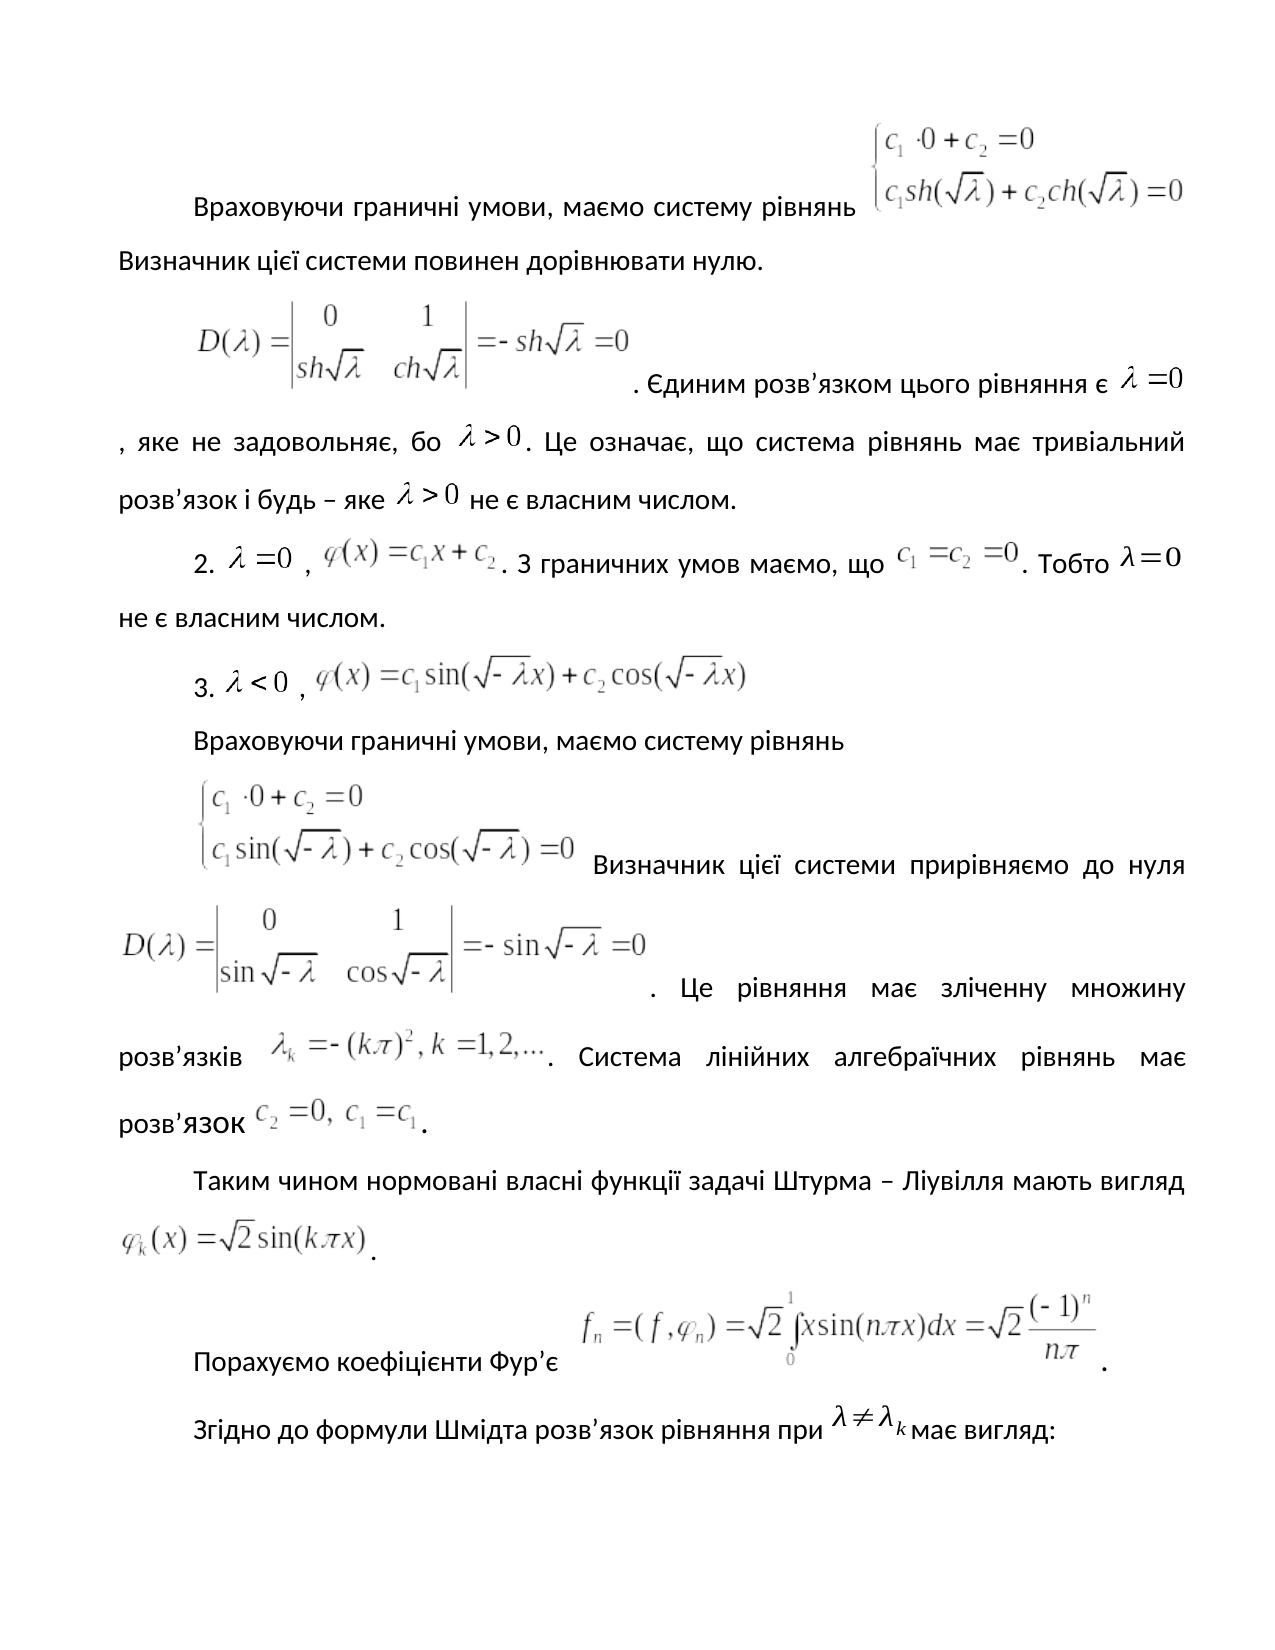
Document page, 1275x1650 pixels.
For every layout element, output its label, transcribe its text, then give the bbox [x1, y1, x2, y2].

text 2. , . З граничних умов маємо, що . Тобто не є власним числом. [118, 534, 1186, 634]
text Порахуємо коефіцієнти Фур’є . [118, 1286, 1186, 1380]
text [118, 1401, 1186, 1447]
text Враховуючи граничні умови, маємо систему рівнянь Визначник цієї системи повинен дорівнювати нулю. [118, 118, 1186, 277]
text Визначник цієї системи прирівняємо до нуля . Це рівняння має зліченну множину розв’язків . Система лінійних алгебраїчних рівнянь має розв’язок . [118, 776, 1186, 1142]
text Таким чином нормовані власні функції задачі Штурма – Ліувілля мають вигляд . [118, 1162, 1186, 1268]
text Враховуючи граничні умови, маємо систему рівнянь [118, 722, 1186, 758]
text . Єдиним розв’язком цього рівняння є , яке не задовольняє, бо . Це означає, що система рівнянь має тривіальний розв’язок і будь – яке не є власним числом. [118, 295, 1186, 517]
text 3. , [118, 652, 1186, 705]
